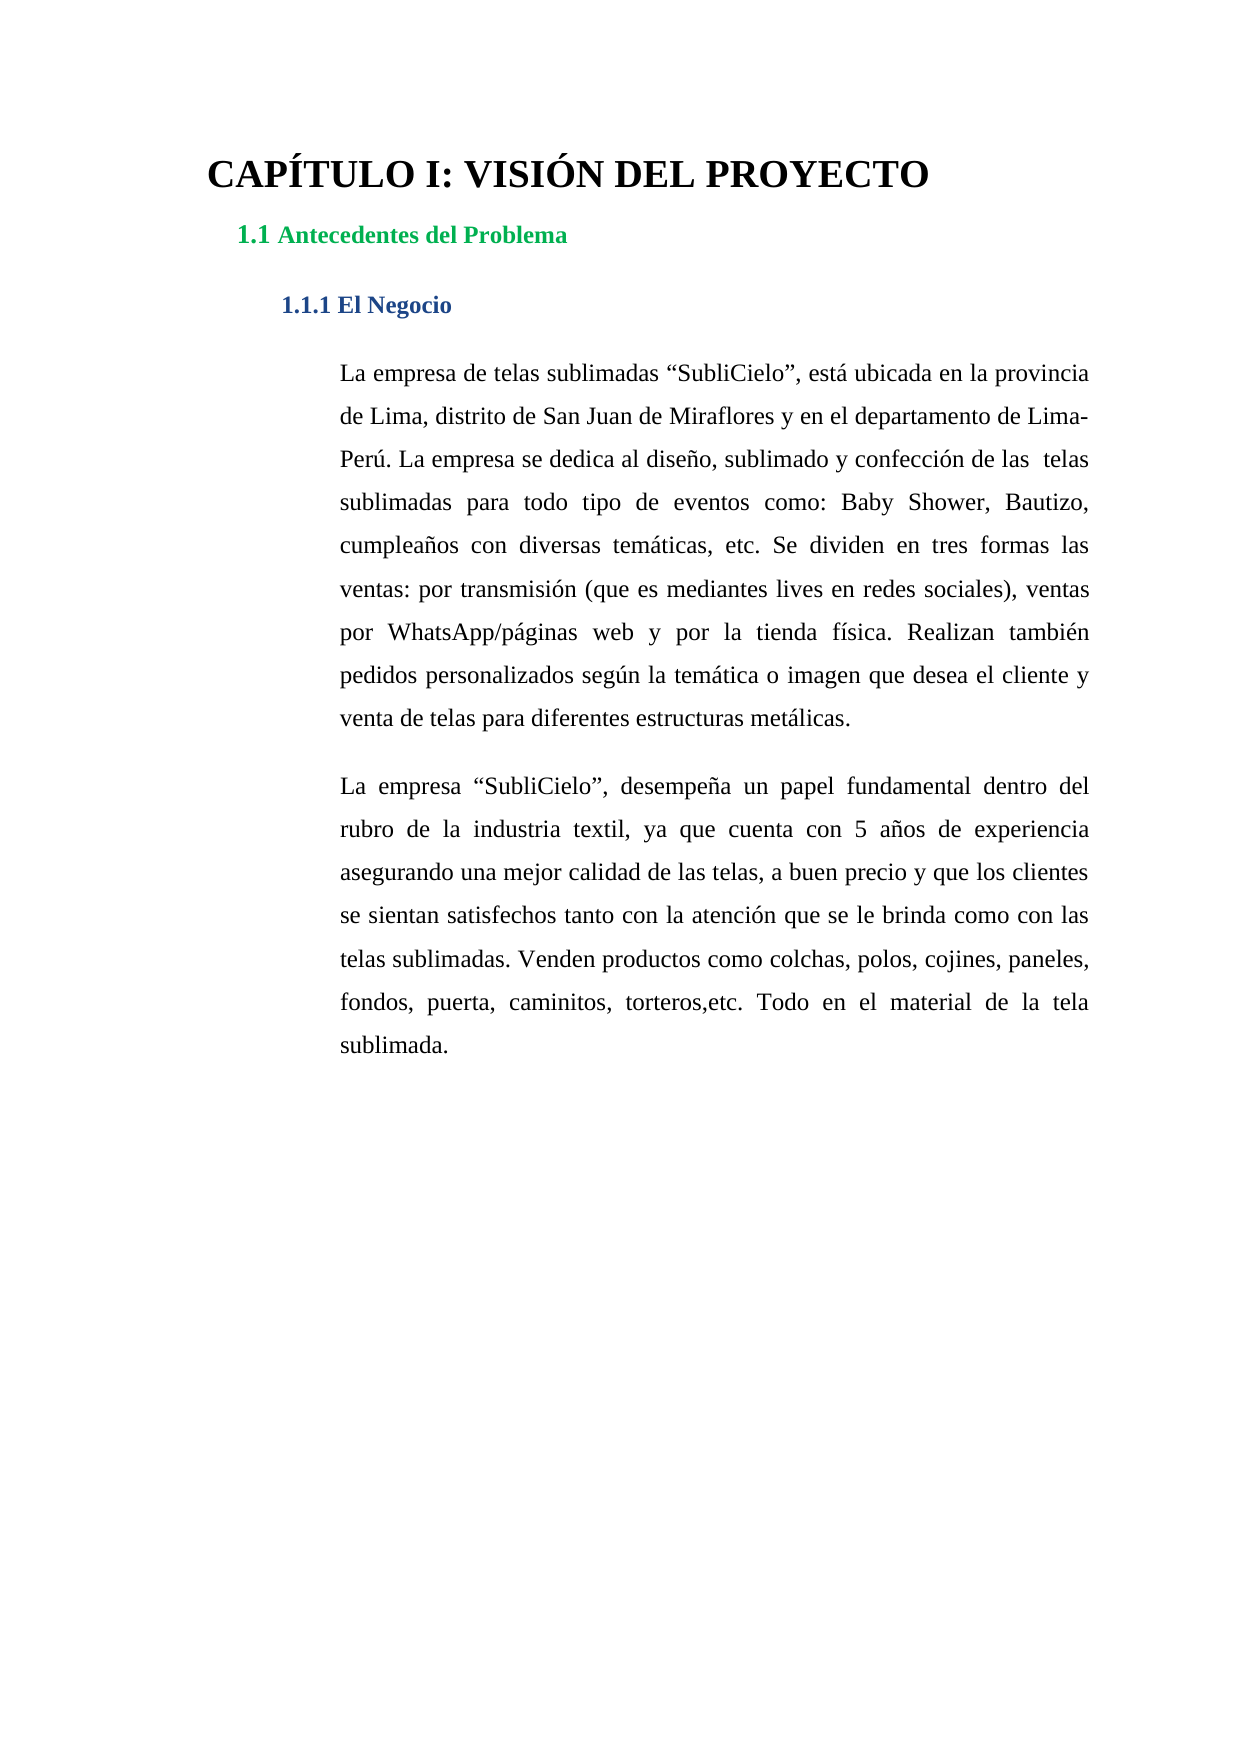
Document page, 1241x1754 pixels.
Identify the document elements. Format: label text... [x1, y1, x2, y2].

text La empresa “SubliCielo”, desempeña un papel fundamental dentro del rubro de la industria textil, ya que cuenta con 5 años de experiencia asegurando una mejor calidad de las telas, a buen precio y que los clientes se sientan satisfechos tanto con la atención que se le brinda como con las telas sublimadas. Venden productos como colchas, polos, cojines, paneles, fondos, puerta, caminitos, torteros,etc. Todo en el material de la tela sublimada. [340, 771, 1090, 1059]
text La empresa de telas sublimadas “SubliCielo”, está ubicada en la provincia de Lima, distrito de San Juan de Miraflores y en el departamento de Lima-Perú. La empresa se dedica al diseño, sublimado y confección de las telas sublimadas para todo tipo de eventos como: Baby Shower, Bautizo, cumpleaños con diversas temáticas, etc. Se dividen en tres formas las ventas: por transmisión (que es mediantes lives en redes sociales), ventas por WhatsApp/páginas web y por la tienda física. Realizan también pedidos personalizados según la temática o imagen que desea el cliente y venta de telas para diferentes estructuras metálicas. [339, 358, 1090, 732]
subtitle 1.1 Antecedentes del Problema [237, 218, 1090, 249]
subtitle 1.1.1 El Negocio [266, 290, 1090, 319]
subtitle CAPÍTULO I: VISIÓN DEL PROYECTO [207, 150, 1090, 196]
